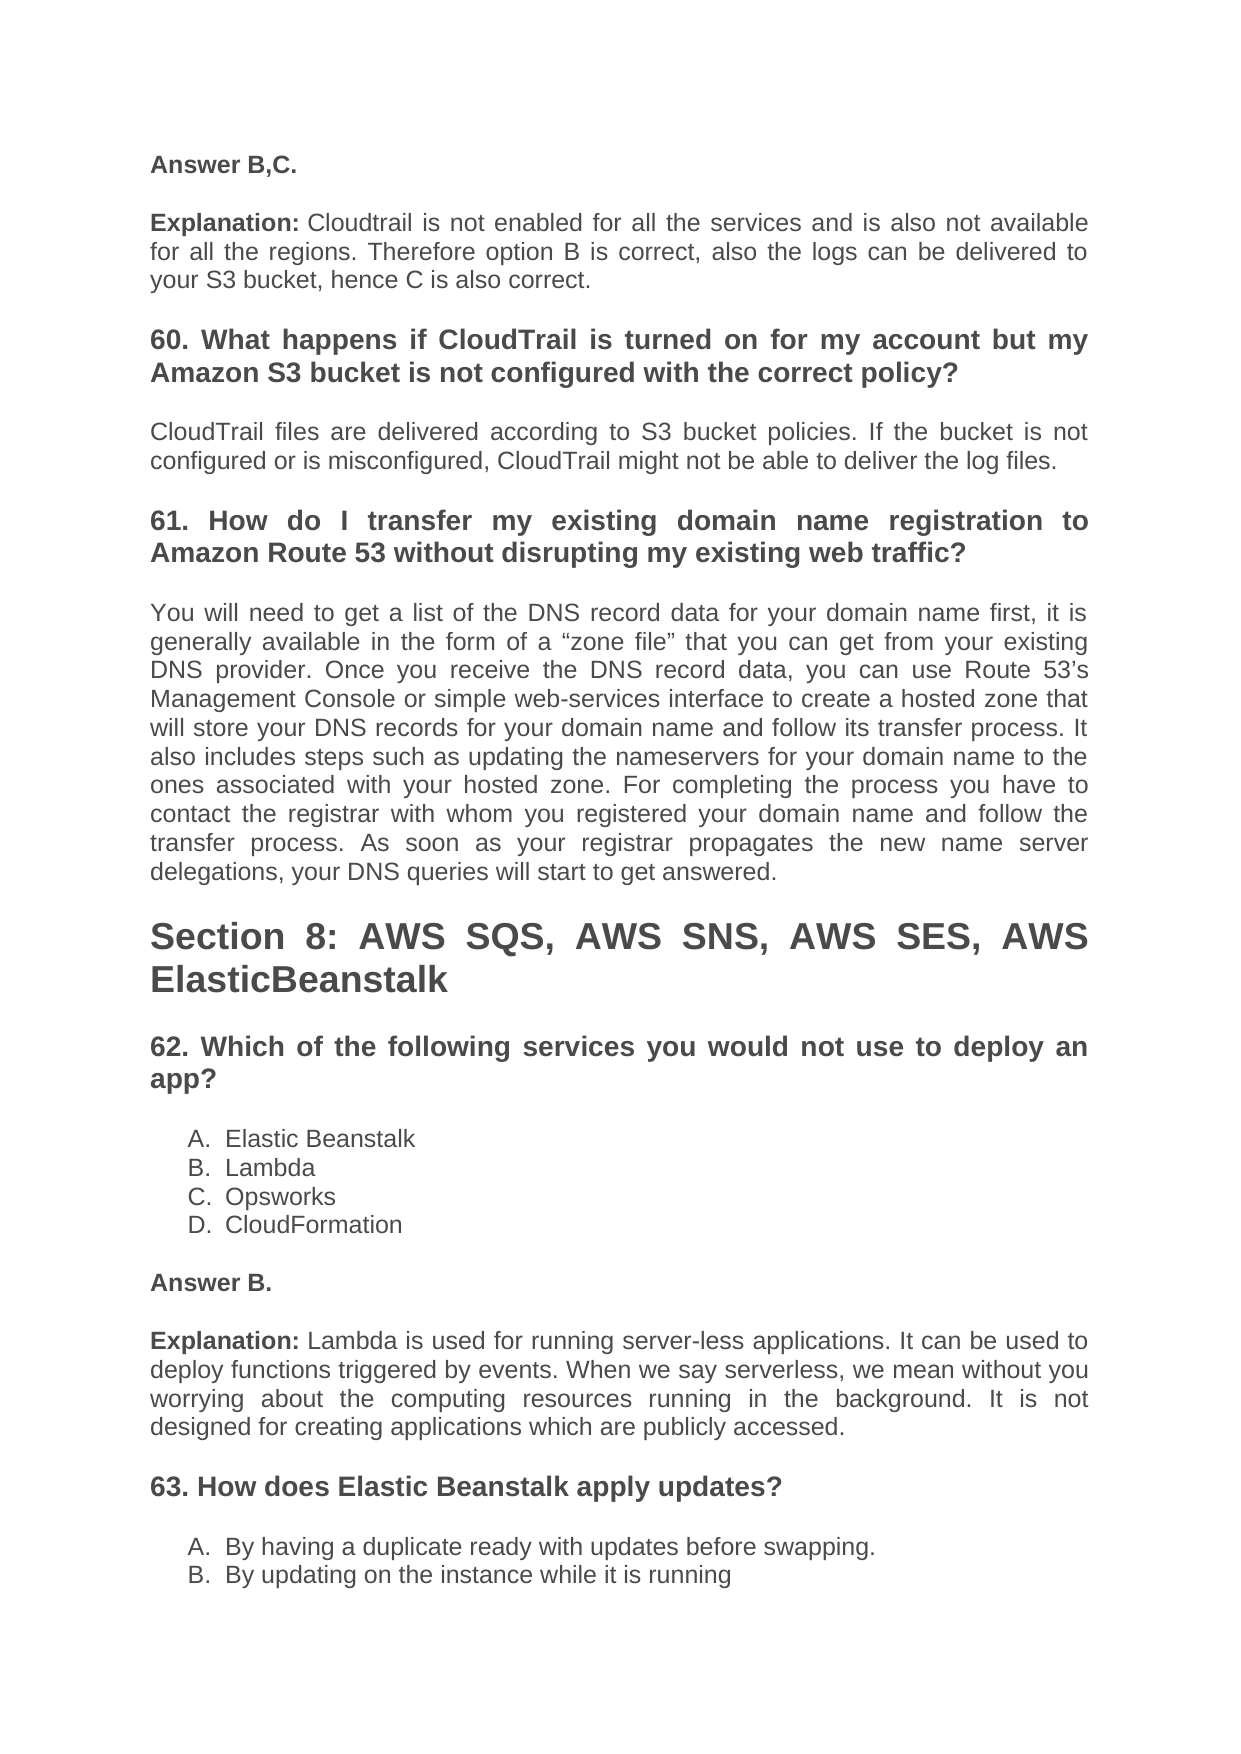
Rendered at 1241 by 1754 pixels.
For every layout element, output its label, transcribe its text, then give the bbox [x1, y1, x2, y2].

list CloudFormation [187, 1210, 1090, 1239]
text 62. Which of the following services you would not use to deploy an app? [150, 1030, 1090, 1095]
text Explanation: Cloudtrail is not enabled for all the services and is also not available for all the regions. Therefore option B is correct, also the logs can be delivered to your S3 bucket, hence C is also correct. [150, 208, 1090, 294]
text Explanation: Lambda is used for running server-less applications. It can be used to deploy functions triggered by events. When we say serverless, we mean without you worrying about the computing resources running in the background. It is not designed for creating applications which are publicly accessed. [150, 1326, 1090, 1441]
list By updating on the instance while it is running [187, 1561, 1090, 1589]
list Elastic Beanstalk [187, 1124, 1090, 1153]
list By having a duplicate ready with updates before swapping. [187, 1532, 1090, 1561]
text 60. What happens if CloudTrail is turned on for my account but my Amazon S3 bucket is not configured with the correct policy? [150, 323, 1090, 388]
text 63. How does Elastic Beanstalk apply updates? [150, 1470, 1090, 1503]
list Lambda [187, 1153, 1090, 1181]
text Answer B. [150, 1268, 1090, 1297]
text CloudTrail files are delivered according to S3 bucket policies. If the bucket is not configured or is misconfigured, CloudTrail might not be able to deliver the log files. [150, 417, 1090, 475]
text 61. How do I transfer my existing domain name registration to Amazon Route 53 without disrupting my existing web traffic? [150, 504, 1090, 569]
text You will need to get a list of the DNS record data for your domain name first, it is generally available in the form of a “zone file” that you can get from your existing DNS provider. Once you receive the DNS record data, you can use Route 53’s Management Console or simple web-services interface to create a hosted zone that will store your DNS records for your domain name and follow its transfer process. It also includes steps such as updating the nameservers for your domain name to the ones associated with your hosted zone. For completing the process you have to contact the registrar with whom you registered your domain name and follow the transfer process. As soon as your registrar propagates the new name server delegations, your DNS queries will start to get answered. [150, 598, 1090, 885]
list Opsworks [187, 1181, 1090, 1210]
text Answer B,C. [150, 150, 1090, 179]
text Section 8: AWS SQS, AWS SNS, AWS SES, AWS ElasticBeanstalk [150, 914, 1090, 1001]
